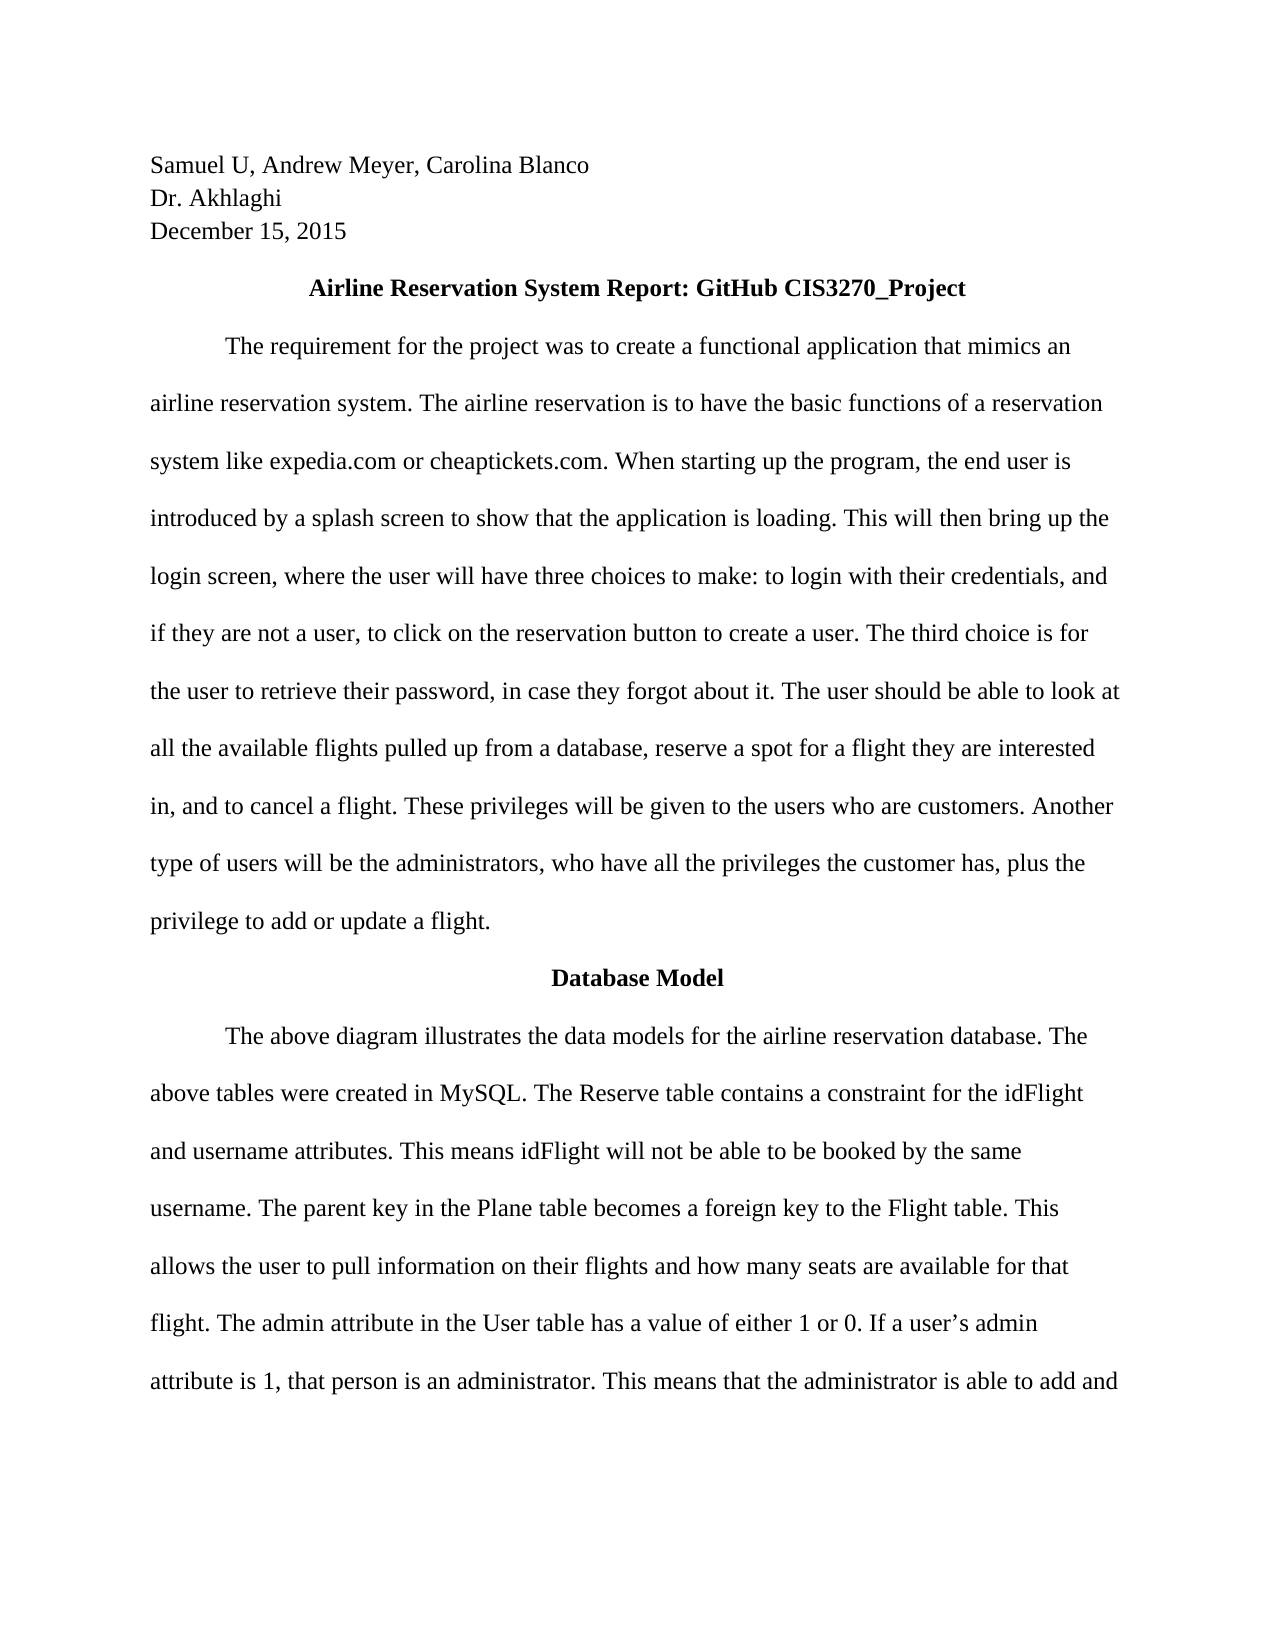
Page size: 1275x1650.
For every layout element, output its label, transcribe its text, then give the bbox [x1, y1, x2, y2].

text December 15, 2015 [150, 216, 1125, 245]
text Dr. Akhlaghi [150, 183, 1125, 212]
text The requirement for the project was to create a functional application that mimics an airline reservation system. The airline reservation is to have the basic functions of a reservation system like expedia.com or cheaptickets.com. When starting up the program, the end user is introduced by a splash screen to show that the application is loading. This will then bring up the login screen, where the user will have three choices to make: to login with their credentials, and if they are not a user, to click on the reservation button to create a user. The third choice is for the user to retrieve their password, in case they forgot about it. The user should be able to look at all the available flights pulled up from a database, reserve a spot for a flight they are interested in, and to cancel a flight. These privileges will be given to the users who are customers. Another type of users will be the administrators, who have all the privileges the customer has, plus the privilege to add or update a flight. [150, 331, 1125, 935]
text Database Model [150, 963, 1125, 992]
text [150, 1021, 1125, 1395]
text Airline Reservation System Report: GitHub CIS3270_Project [150, 273, 1125, 302]
text Samuel U, Andrew Meyer, Carolina Blanco [150, 150, 1125, 179]
